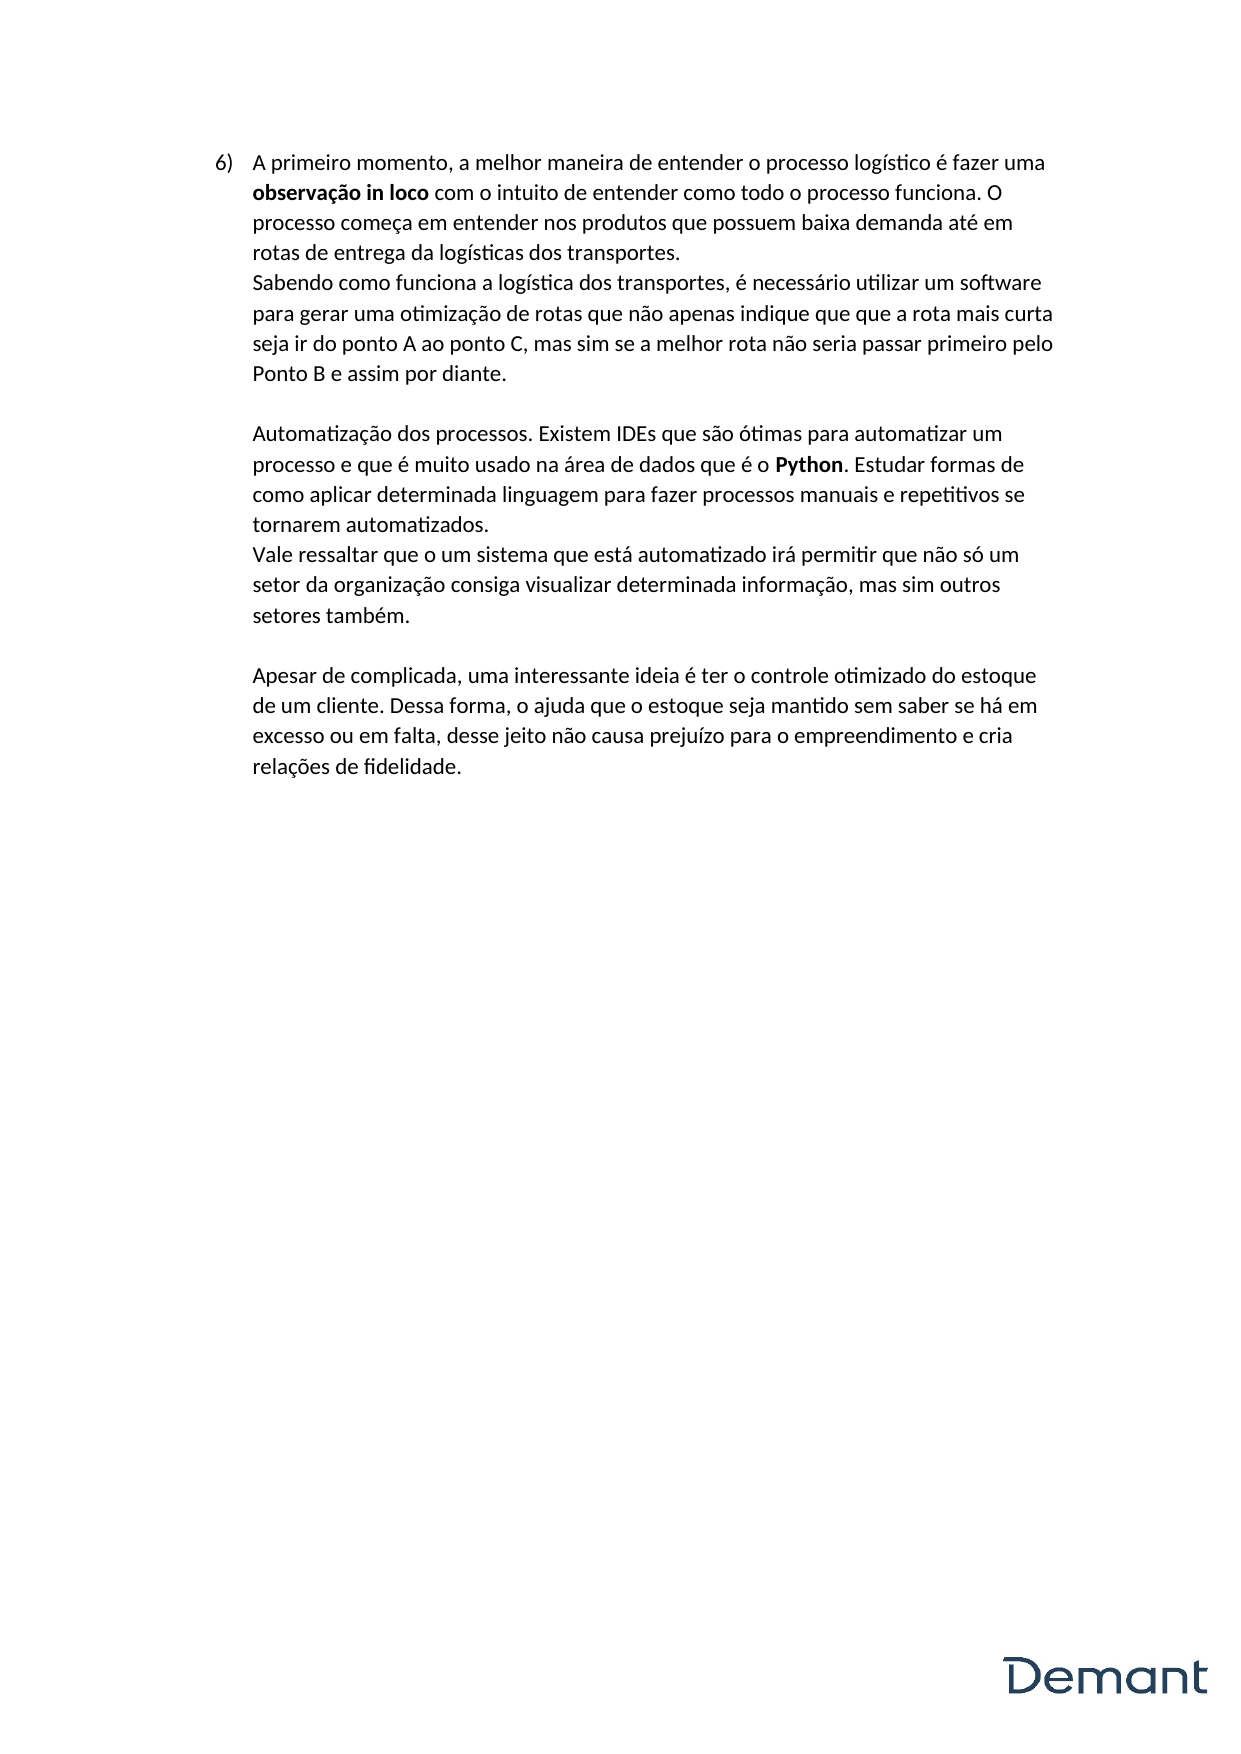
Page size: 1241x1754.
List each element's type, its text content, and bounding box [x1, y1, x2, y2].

list Sabendo como funciona a logística dos transportes, é necessário utilizar um software para gerar uma otimização de rotas que não apenas indique que que a rota mais curta seja ir do ponto A ao ponto C, mas sim se a melhor rota não seria passar primeiro pelo Ponto B e assim por diante. Automatização dos processos. Existem IDEs que são ótimas para automatizar um processo e que é muito usado na área de dados que é o Python. Estudar formas de como aplicar determinada linguagem para fazer processos manuais e repetitivos se tornarem automatizados. Vale ressaltar que o um sistema que está automatizado irá permitir que não só um setor da organização consiga visualizar determinada informação, mas sim outros setores também. Apesar de complicada, uma interessante ideia é ter o controle otimizado do estoque de um cliente. Dessa forma, o ajuda que o estoque seja mantido sem saber se há em excesso ou em falta, desse jeito não causa prejuízo para o empreendimento e cria relações de fidelidade. [252, 268, 1063, 780]
list A primeiro momento, a melhor maneira de entender o processo logístico é fazer uma observação in loco com o intuito de entender como todo o processo funciona. O processo começa em entender nos produtos que possuem baixa demanda até em rotas de entrega da logísticas dos transportes. [215, 148, 1063, 266]
picture [992, 1597, 1218, 1754]
